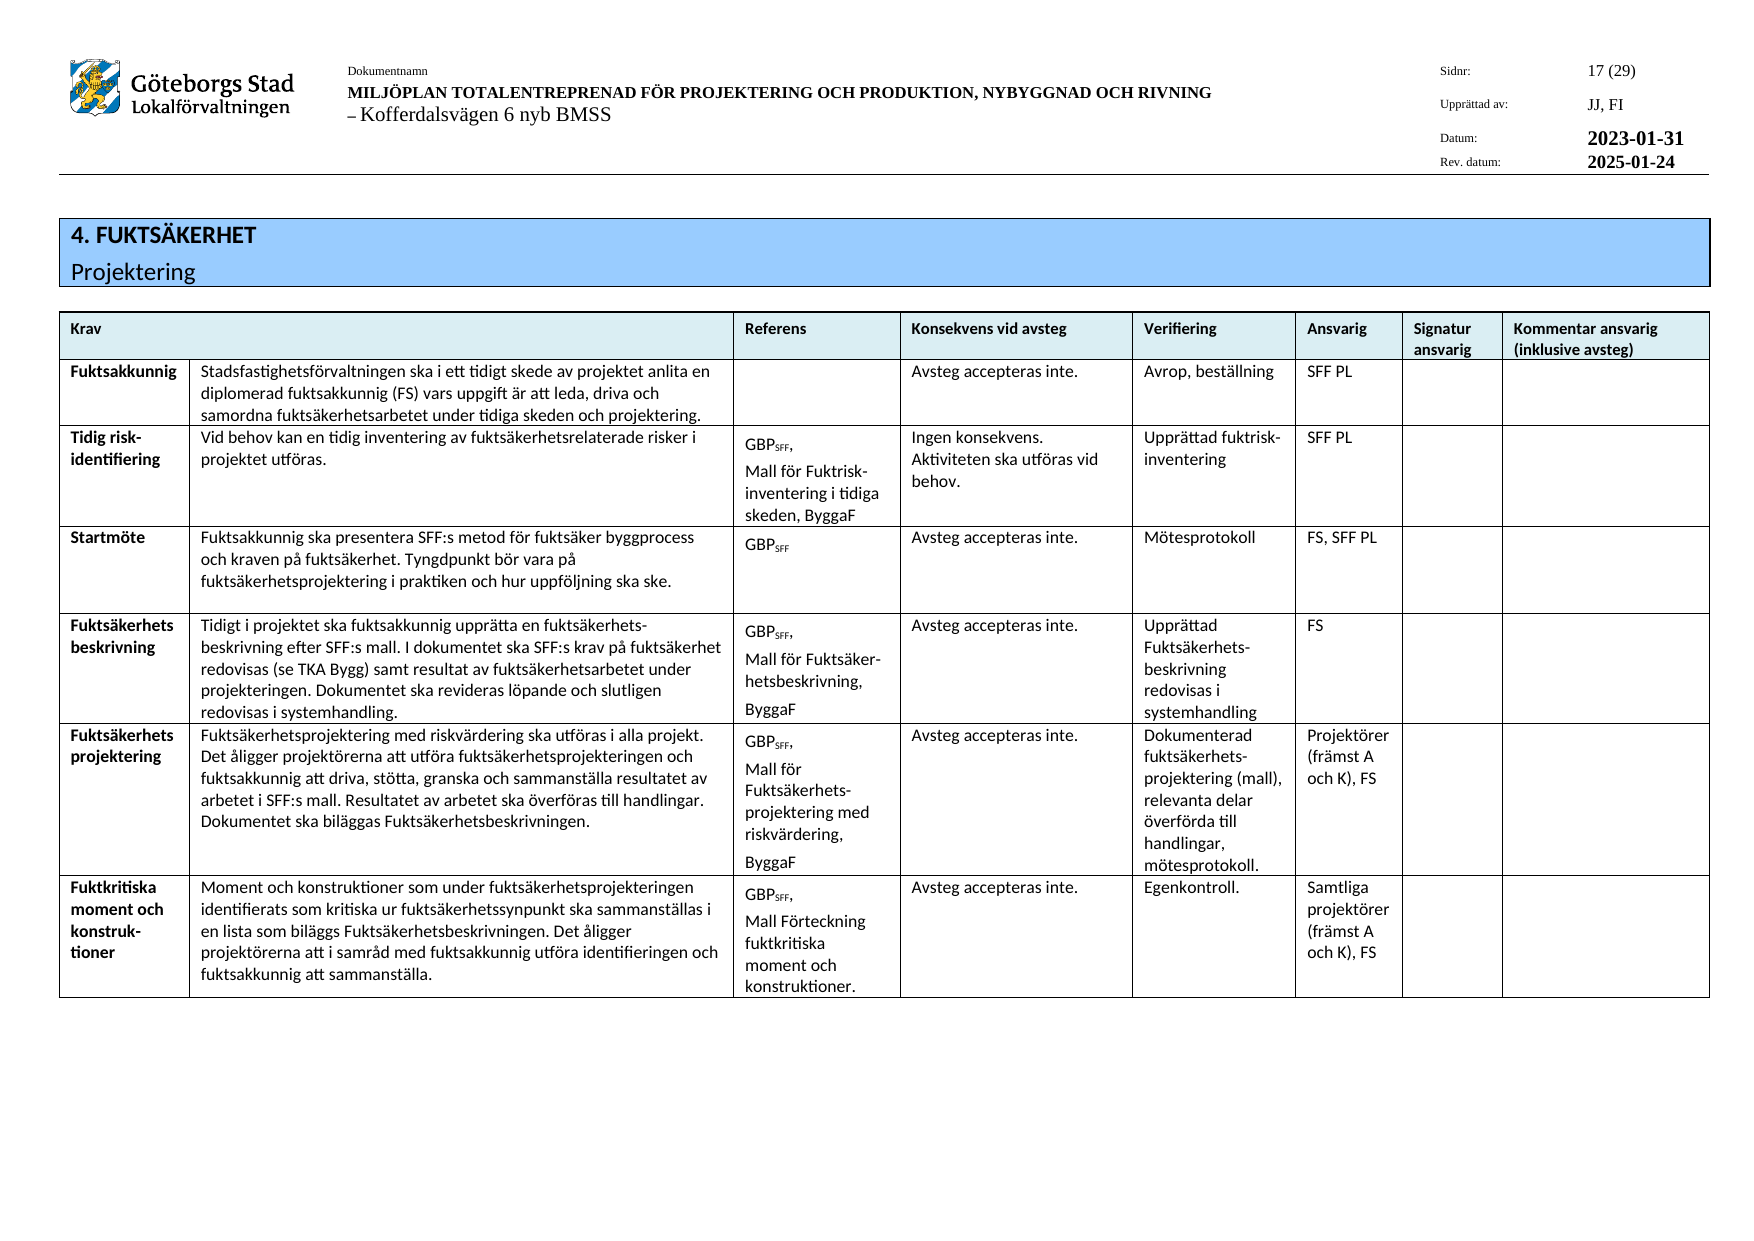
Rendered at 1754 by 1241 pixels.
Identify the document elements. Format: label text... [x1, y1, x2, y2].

table_cell Tidig risk-identifiering [60, 426, 189, 526]
table_cell [1403, 614, 1502, 723]
table_cell Avsteg accepteras inte. [901, 527, 1132, 613]
table_cell Mötesprotokoll [1133, 527, 1295, 613]
table_header Kommentar ansvarig (inklusive avsteg) [1503, 313, 1709, 359]
table_cell Samtliga projektörer (främst A och K), FS [1296, 876, 1402, 997]
table_cell Fuktsakkunnig ska presentera SFF:s metod för fuktsäker byggprocess och kraven på fuktsäkerhet. Tyngdpunkt bör vara på fuktsäkerhetsprojektering i praktiken och hur uppföljning ska ske. [190, 527, 733, 613]
table_cell [1503, 360, 1709, 425]
table_cell [1403, 876, 1502, 997]
table_cell [1503, 614, 1709, 723]
table_header Signatur ansvarig [1403, 313, 1502, 359]
table_header Verifiering [1133, 313, 1295, 359]
table_cell Upprättad Fuktsäkerhets-beskrivning redovisas i systemhandling [1133, 614, 1295, 723]
table_cell [1403, 527, 1502, 613]
table_cell Upprättad fuktrisk-inventering [1133, 426, 1295, 526]
table_cell GBPSFF, Mall för Fuktrisk-inventering i tidiga skeden, ByggaF [734, 426, 900, 526]
table_cell [1503, 426, 1709, 526]
table_header Krav [60, 313, 733, 359]
table_header Konsekvens vid avsteg [901, 313, 1132, 359]
table_cell Ingen konsekvens. Aktiviteten ska utföras vid behov. [901, 426, 1132, 526]
table_cell Fuktkritiska moment och konstruk-tioner [60, 876, 189, 997]
table_cell GBPSFF, Mall Förteckning fuktkritiska moment och konstruktioner. [734, 876, 900, 997]
table_cell FS, SFF PL [1296, 527, 1402, 613]
table_cell [1403, 724, 1502, 875]
table_cell Projektörer (främst A och K), FS [1296, 724, 1402, 875]
table_header 4. FUKTSÄKERHET Projektering [60, 219, 1709, 286]
table_cell [1403, 426, 1502, 526]
table_cell GBPSFF, Mall för Fuktsäkerhets-projektering med riskvärdering, ByggaF [734, 724, 900, 875]
table_cell Avsteg accepteras inte. [901, 724, 1132, 875]
table_cell Fuktsäkerhetsprojektering med riskvärdering ska utföras i alla projekt. Det åligger projektörerna att utföra fuktsäkerhetsprojekteringen och fuktsakkunnig att driva, stötta, granska och sammanställa resultatet av arbetet i SFF:s mall. Resultatet av arbetet ska överföras till handlingar. Dokumentet ska biläggas Fuktsäkerhetsbeskrivningen. [190, 724, 733, 875]
table_cell GBPSFF, Mall för Fuktsäker-hetsbeskrivning, ByggaF [734, 614, 900, 723]
table_cell Avsteg accepteras inte. [901, 614, 1132, 723]
table_cell Moment och konstruktioner som under fuktsäkerhetsprojekteringen identifierats som kritiska ur fuktsäkerhetssynpunkt ska sammanställas i en lista som biläggs Fuktsäkerhetsbeskrivningen. Det åligger projektörerna att i samråd med fuktsakkunnig utföra identifieringen och fuktsakkunnig att sammanställa. [190, 876, 733, 997]
table_cell [1503, 876, 1709, 997]
table_cell Vid behov kan en tidig inventering av fuktsäkerhetsrelaterade risker i projektet utföras. [190, 426, 733, 526]
table_cell [1503, 724, 1709, 875]
table_cell Tidigt i projektet ska fuktsakkunnig upprätta en fuktsäkerhets-beskrivning efter SFF:s mall. I dokumentet ska SFF:s krav på fuktsäkerhet redovisas (se TKA Bygg) samt resultat av fuktsäkerhetsarbetet under projekteringen. Dokumentet ska revideras löpande och slutligen redovisas i systemhandling. [190, 614, 733, 723]
table_cell Egenkontroll. [1133, 876, 1295, 997]
table_cell Stadsfastighetsförvaltningen ska i ett tidigt skede av projektet anlita en diplomerad fuktsakkunnig (FS) vars uppgift är att leda, driva och samordna fuktsäkerhetsarbetet under tidiga skeden och projektering. [190, 360, 733, 425]
table_cell FS [1296, 614, 1402, 723]
table_cell Avsteg accepteras inte. [901, 876, 1132, 997]
table_cell [734, 360, 900, 425]
table_cell Fuktsäkerhetsprojektering [60, 724, 189, 875]
table_cell Avrop, beställning [1133, 360, 1295, 425]
table_cell Fuktsäkerhetsbeskrivning [60, 614, 189, 723]
table_cell SFF PL [1296, 426, 1402, 526]
table_cell Fuktsakkunnig [60, 360, 189, 425]
table_cell [1403, 360, 1502, 425]
table_header Ansvarig [1296, 313, 1402, 359]
table_cell GBPSFF [734, 527, 900, 613]
table_cell SFF PL [1296, 360, 1402, 425]
table_header Referens [734, 313, 900, 359]
table_cell [1503, 527, 1709, 613]
table_cell Startmöte [60, 527, 189, 613]
table_cell Dokumenterad fuktsäkerhets-projektering (mall), relevanta delar överförda till handlingar, mötesprotokoll. [1133, 724, 1295, 875]
table_cell Avsteg accepteras inte. [901, 360, 1132, 425]
